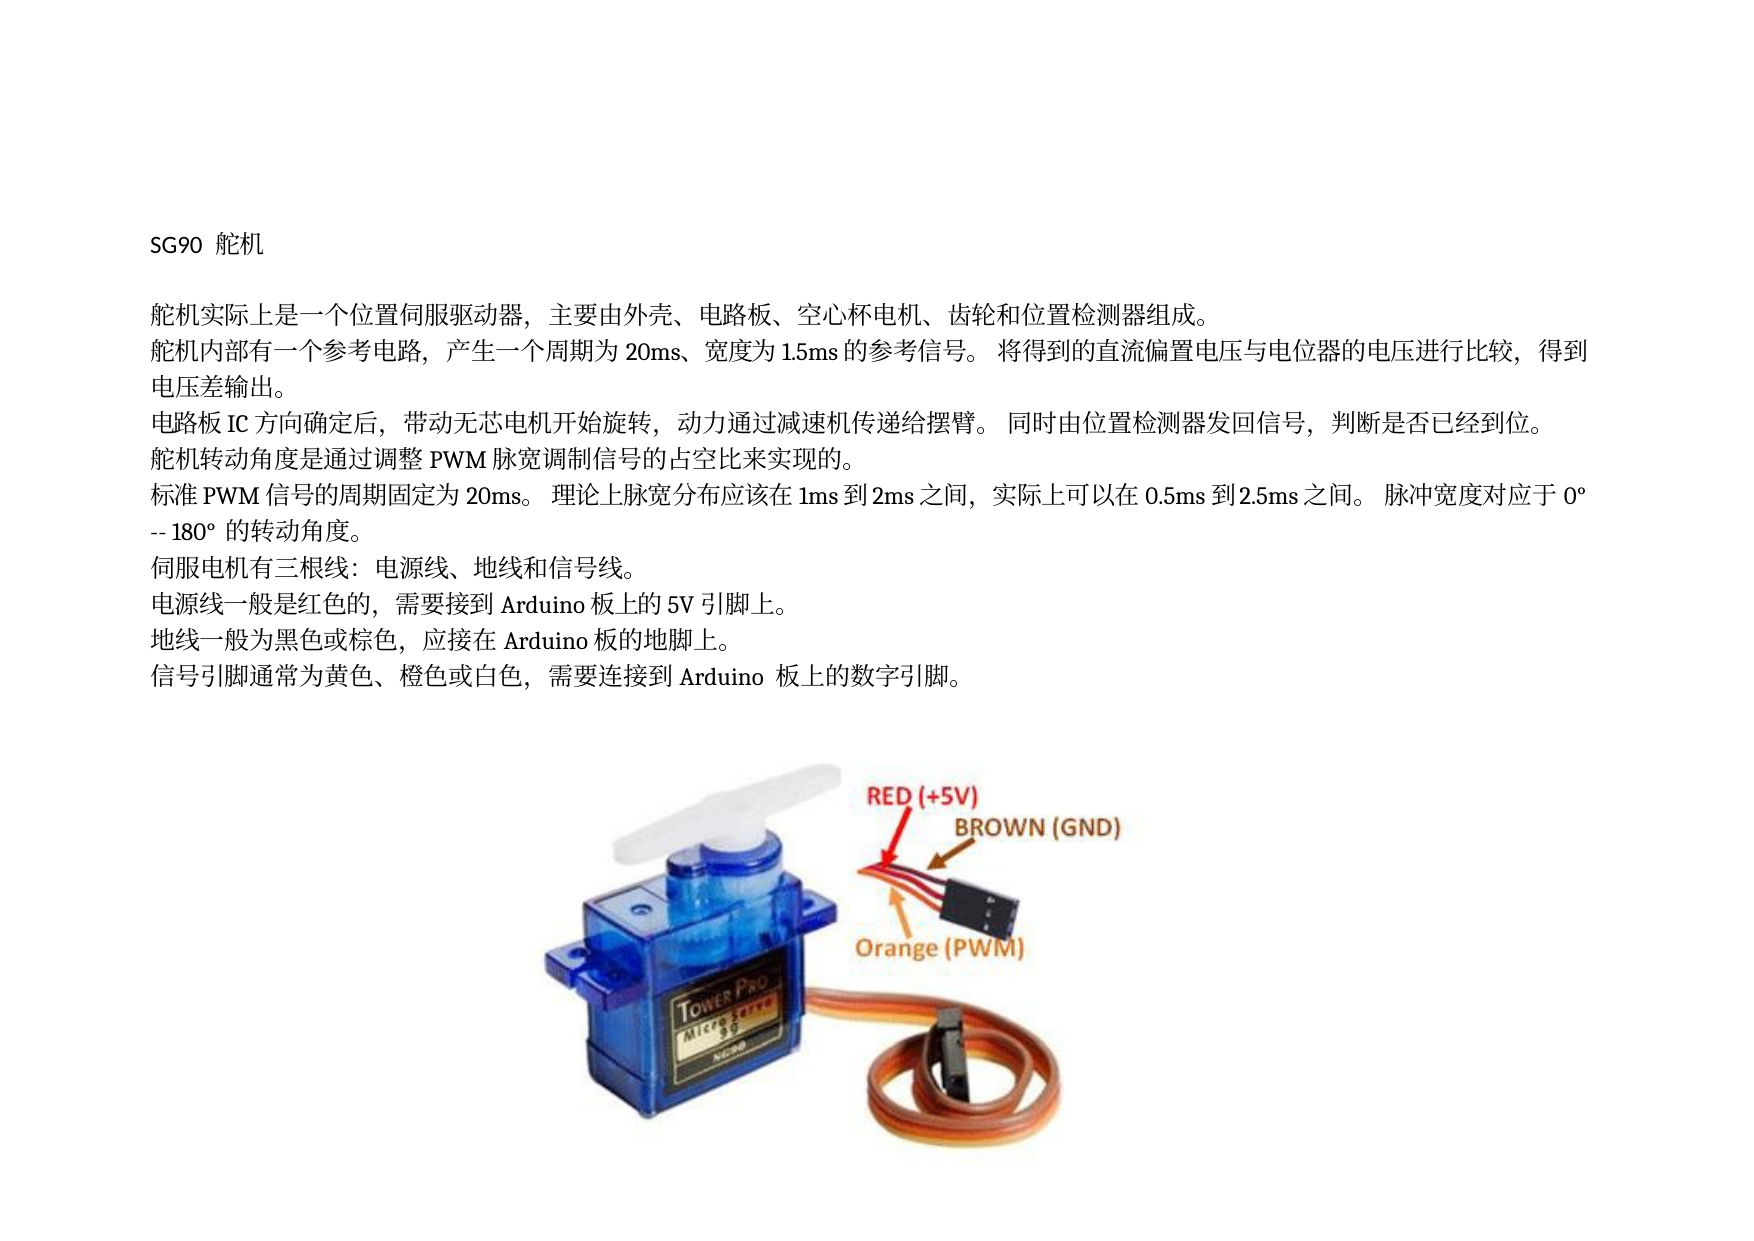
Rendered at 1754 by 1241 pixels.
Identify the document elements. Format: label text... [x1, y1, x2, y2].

picture [528, 762, 1144, 1164]
text 舵机实际上是一个位置伺服驱动器，主要由外壳、电路板、空心杯电机、齿轮和位置检测器组成。 [150, 295, 1629, 331]
text 信号引脚通常为黄色、橙色或白色，需要连接到 Arduino 板上的数字引脚。 [150, 657, 1629, 693]
text 伺服电机有三根线：电源线、地线和信号线。 [150, 548, 1629, 584]
text 标准 PWM 信号的周期固定为 20ms。 理论上脉宽分布应该在 1ms 到 2ms 之间，实际上可以在 0.5ms 到 2.5ms 之间。 脉冲宽度对应于 0° -- 180° 的转动角度。 [150, 476, 1604, 548]
text 电路板 IC 方向确定后，带动无芯电机开始旋转，动力通过减速机传递给摆臂。 同时由位置检测器发回信号，判断是否已经到位。舵机转动角度是通过调整 PWM 脉宽调制信号的占空比来实现的。 [150, 404, 1572, 476]
text SG90 舵机 [150, 224, 1629, 260]
text 电源线一般是红色的，需要接到 Arduino 板上的 5V 引脚上。地线一般为黑色或棕色，应接在 Arduino 板的地脚上。 [150, 585, 816, 657]
text 舵机内部有一个参考电路，产生一个周期为 20ms、宽度为 1.5ms 的参考信号。 将得到的直流偏置电压与电位器的电压进行比较，得到电压差输出。 [150, 332, 1604, 404]
